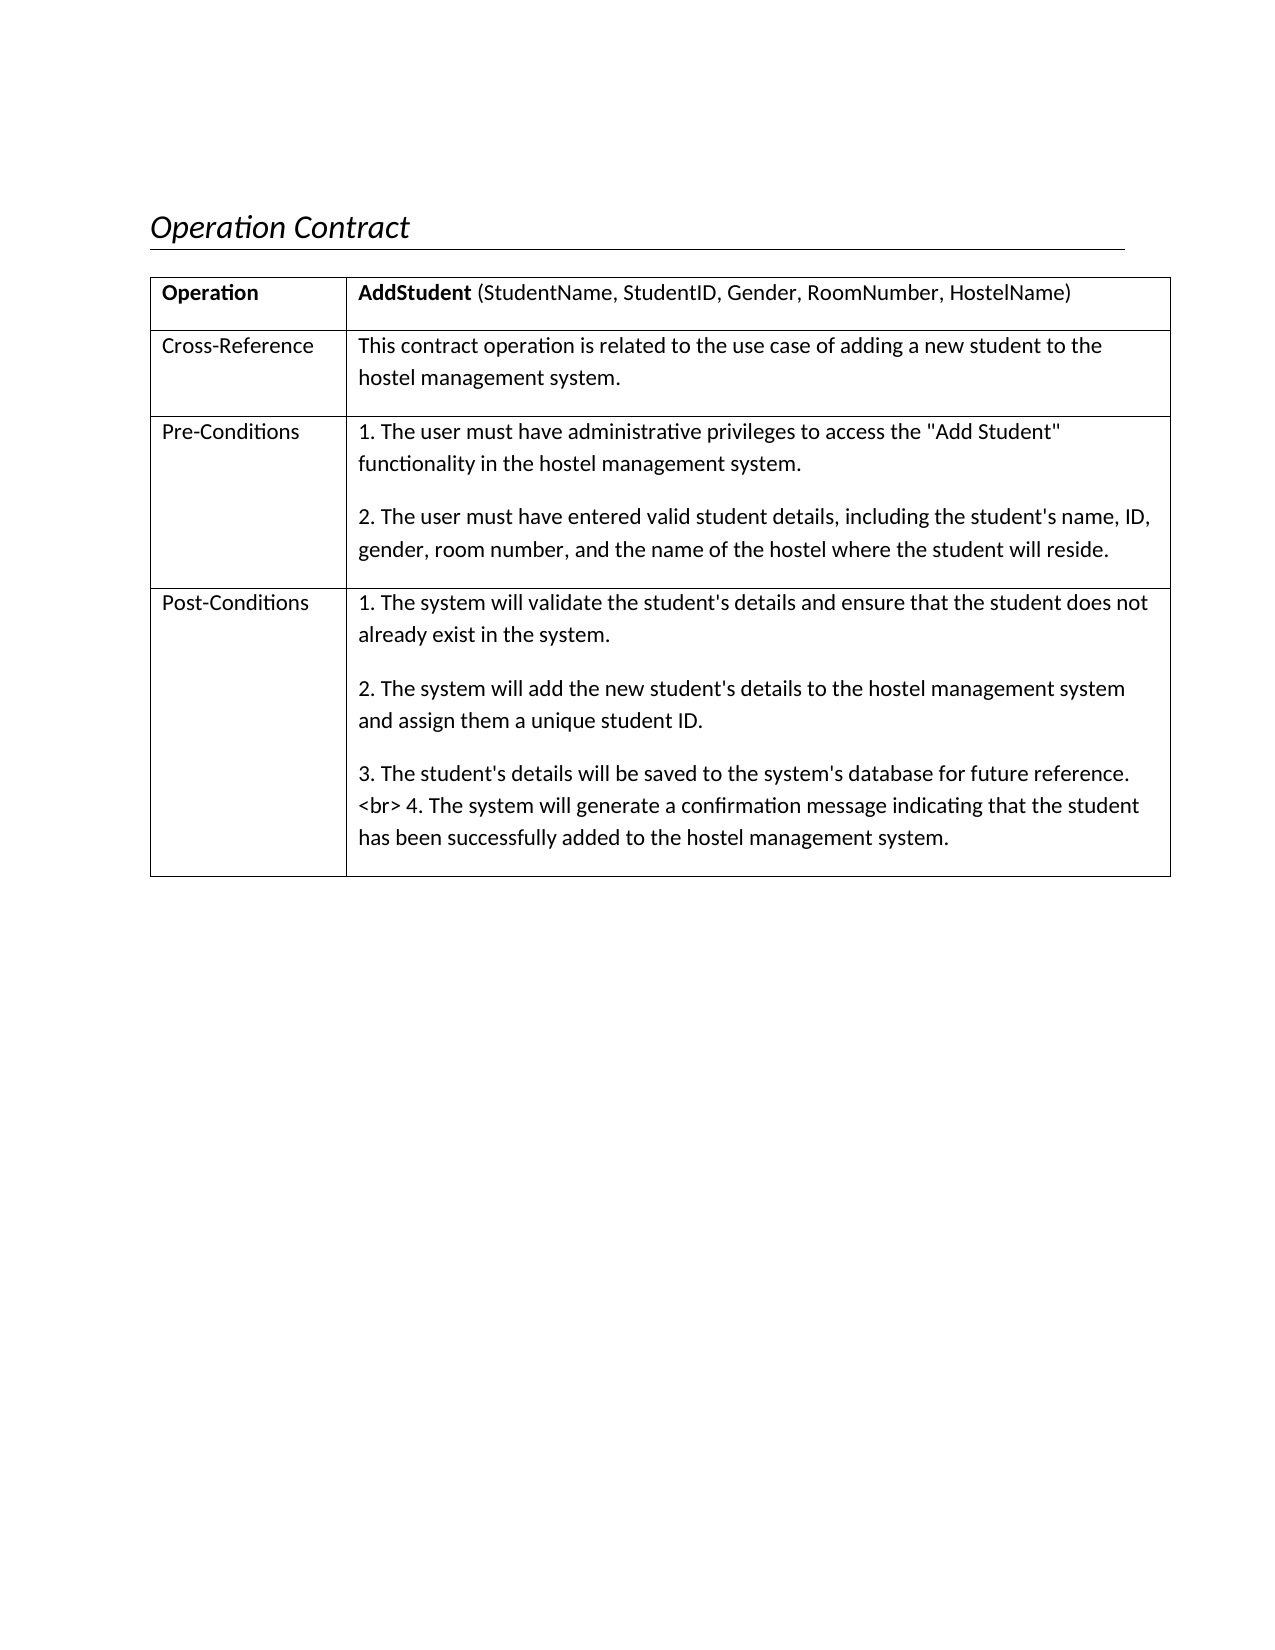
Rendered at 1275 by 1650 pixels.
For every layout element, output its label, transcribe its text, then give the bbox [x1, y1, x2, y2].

table_cell 1. The user must have administrative privileges to access the "Add Student" functionality in the hostel management system. 2. The user must have entered valid student details, including the student's name, ID, gender, room number, and the name of the hostel where the student will reside. [347, 417, 1170, 587]
table_cell Pre-Conditions [151, 417, 346, 587]
table_cell Cross-Reference [151, 331, 346, 416]
table_header Operation [151, 278, 346, 330]
table_cell 1. The system will validate the student's details and ensure that the student does not already exist in the system. 2. The system will add the new student's details to the hostel management system and assign them a unique student ID. 3. The student's details will be saved to the system's database for future reference. <br> 4. The system will generate a confirmation message indicating that the student has been successfully added to the hostel management system. [347, 589, 1170, 876]
text Operation Contract [150, 206, 1125, 249]
table_cell Post-Conditions [151, 589, 346, 876]
table_header AddStudent (StudentName, StudentID, Gender, RoomNumber, HostelName) [347, 278, 1170, 330]
table_cell This contract operation is related to the use case of adding a new student to the hostel management system. [347, 331, 1170, 416]
